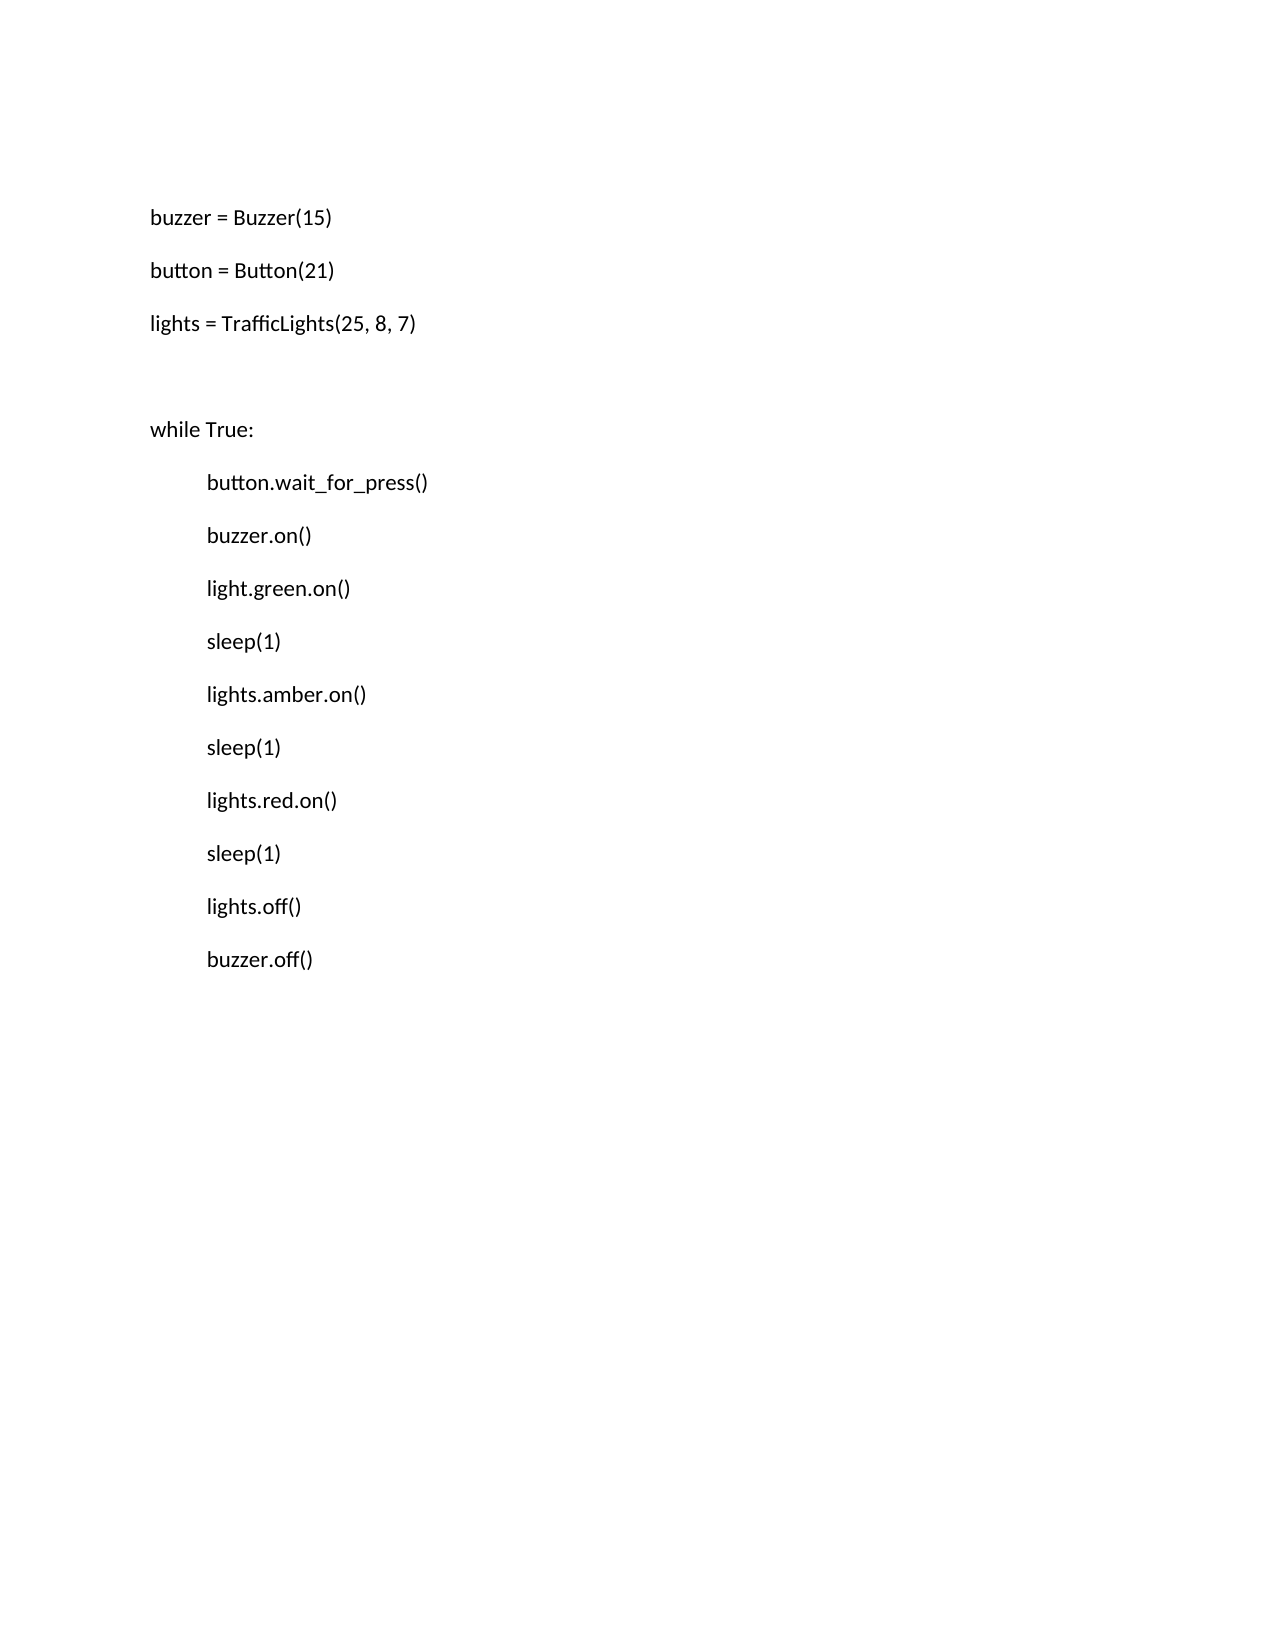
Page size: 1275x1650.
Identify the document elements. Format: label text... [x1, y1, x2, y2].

text sleep(1) [150, 733, 1125, 761]
text buzzer = Buzzer(15) [150, 203, 1125, 231]
text while True: [150, 415, 1125, 443]
text lights.red.on() [150, 786, 1125, 814]
text button.wait_for_press() [150, 468, 1125, 496]
text sleep(1) [150, 627, 1125, 655]
text button = Button(21) [150, 256, 1125, 284]
text buzzer.on() [150, 521, 1125, 549]
text buzzer.off() [150, 945, 1125, 973]
text light.green.on() [150, 574, 1125, 602]
text sleep(1) [150, 839, 1125, 867]
text lights.off() [150, 892, 1125, 920]
text lights = TrafficLights(25, 8, 7) [150, 309, 1125, 337]
text lights.amber.on() [150, 680, 1125, 708]
